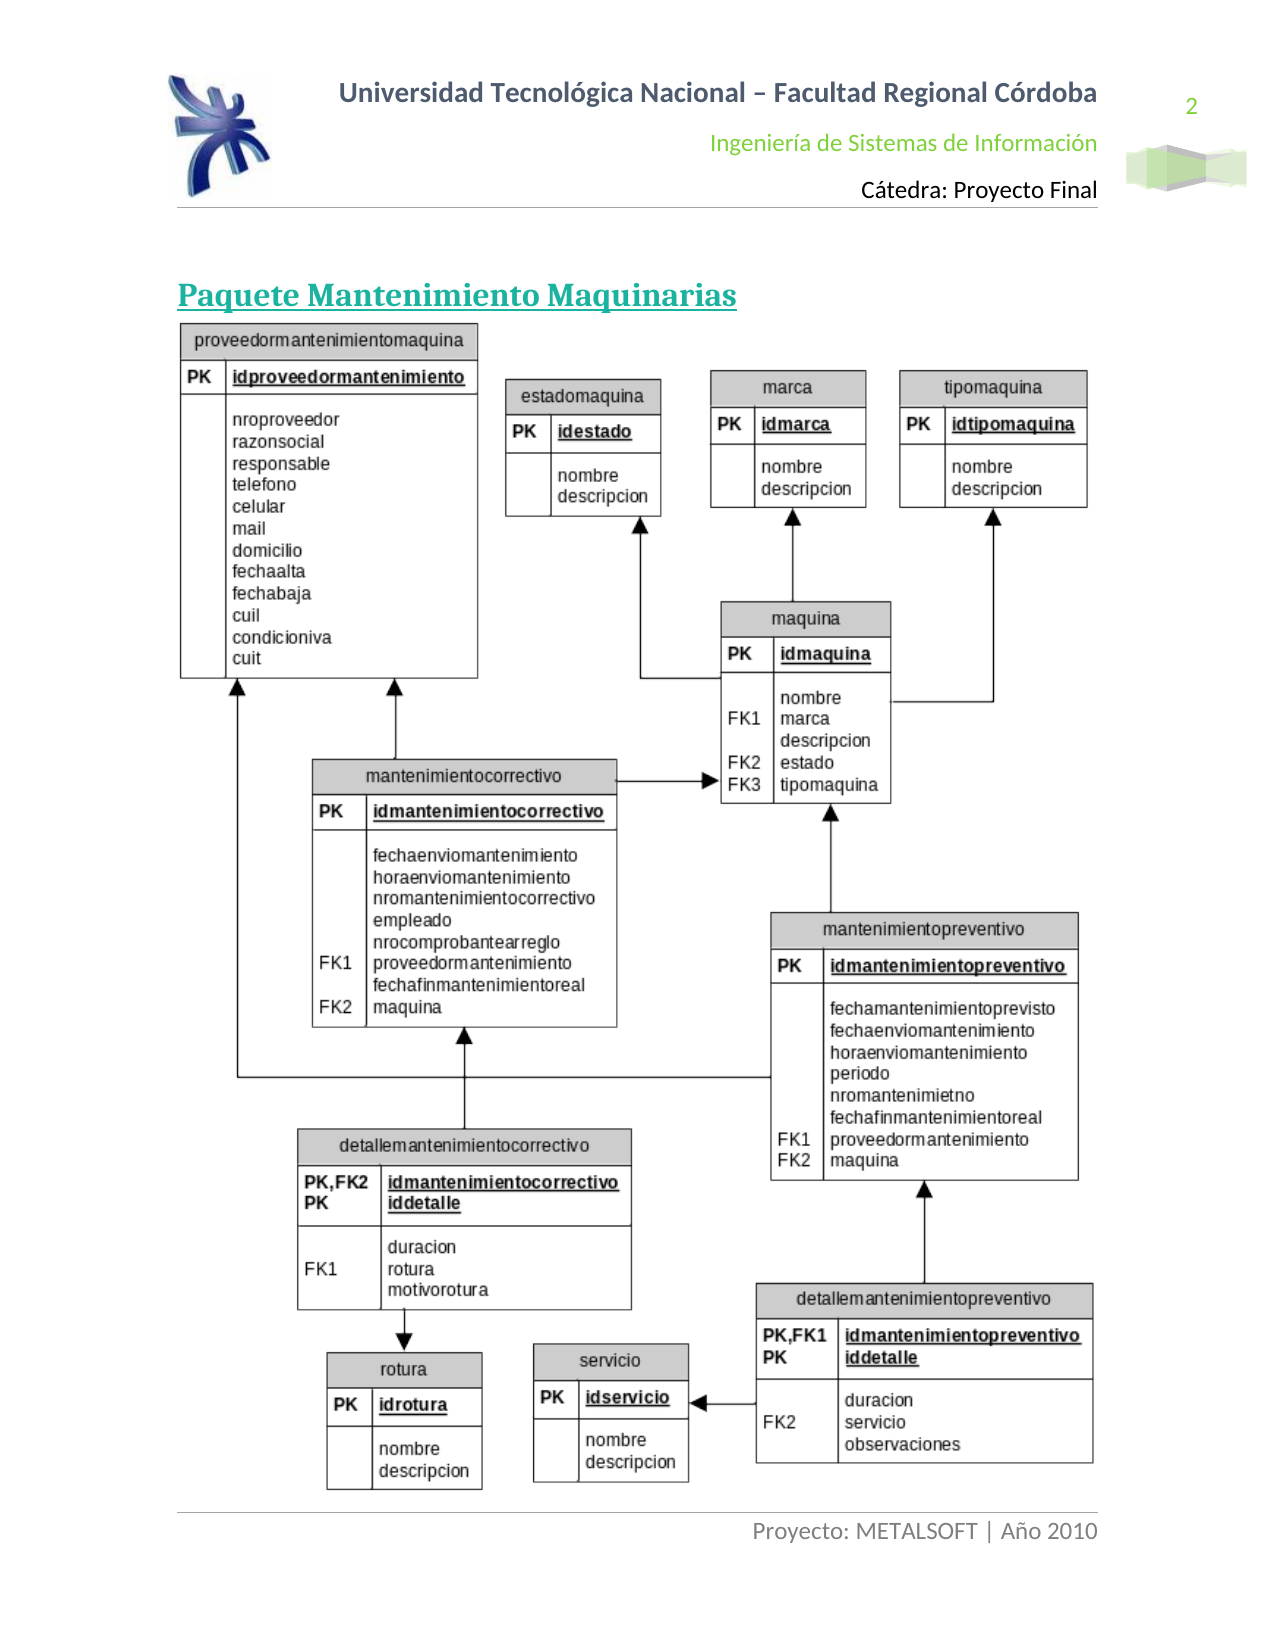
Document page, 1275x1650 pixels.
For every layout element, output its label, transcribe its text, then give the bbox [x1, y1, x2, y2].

picture [167, 74, 272, 199]
subtitle Paquete Mantenimiento Maquinarias [177, 277, 1098, 315]
